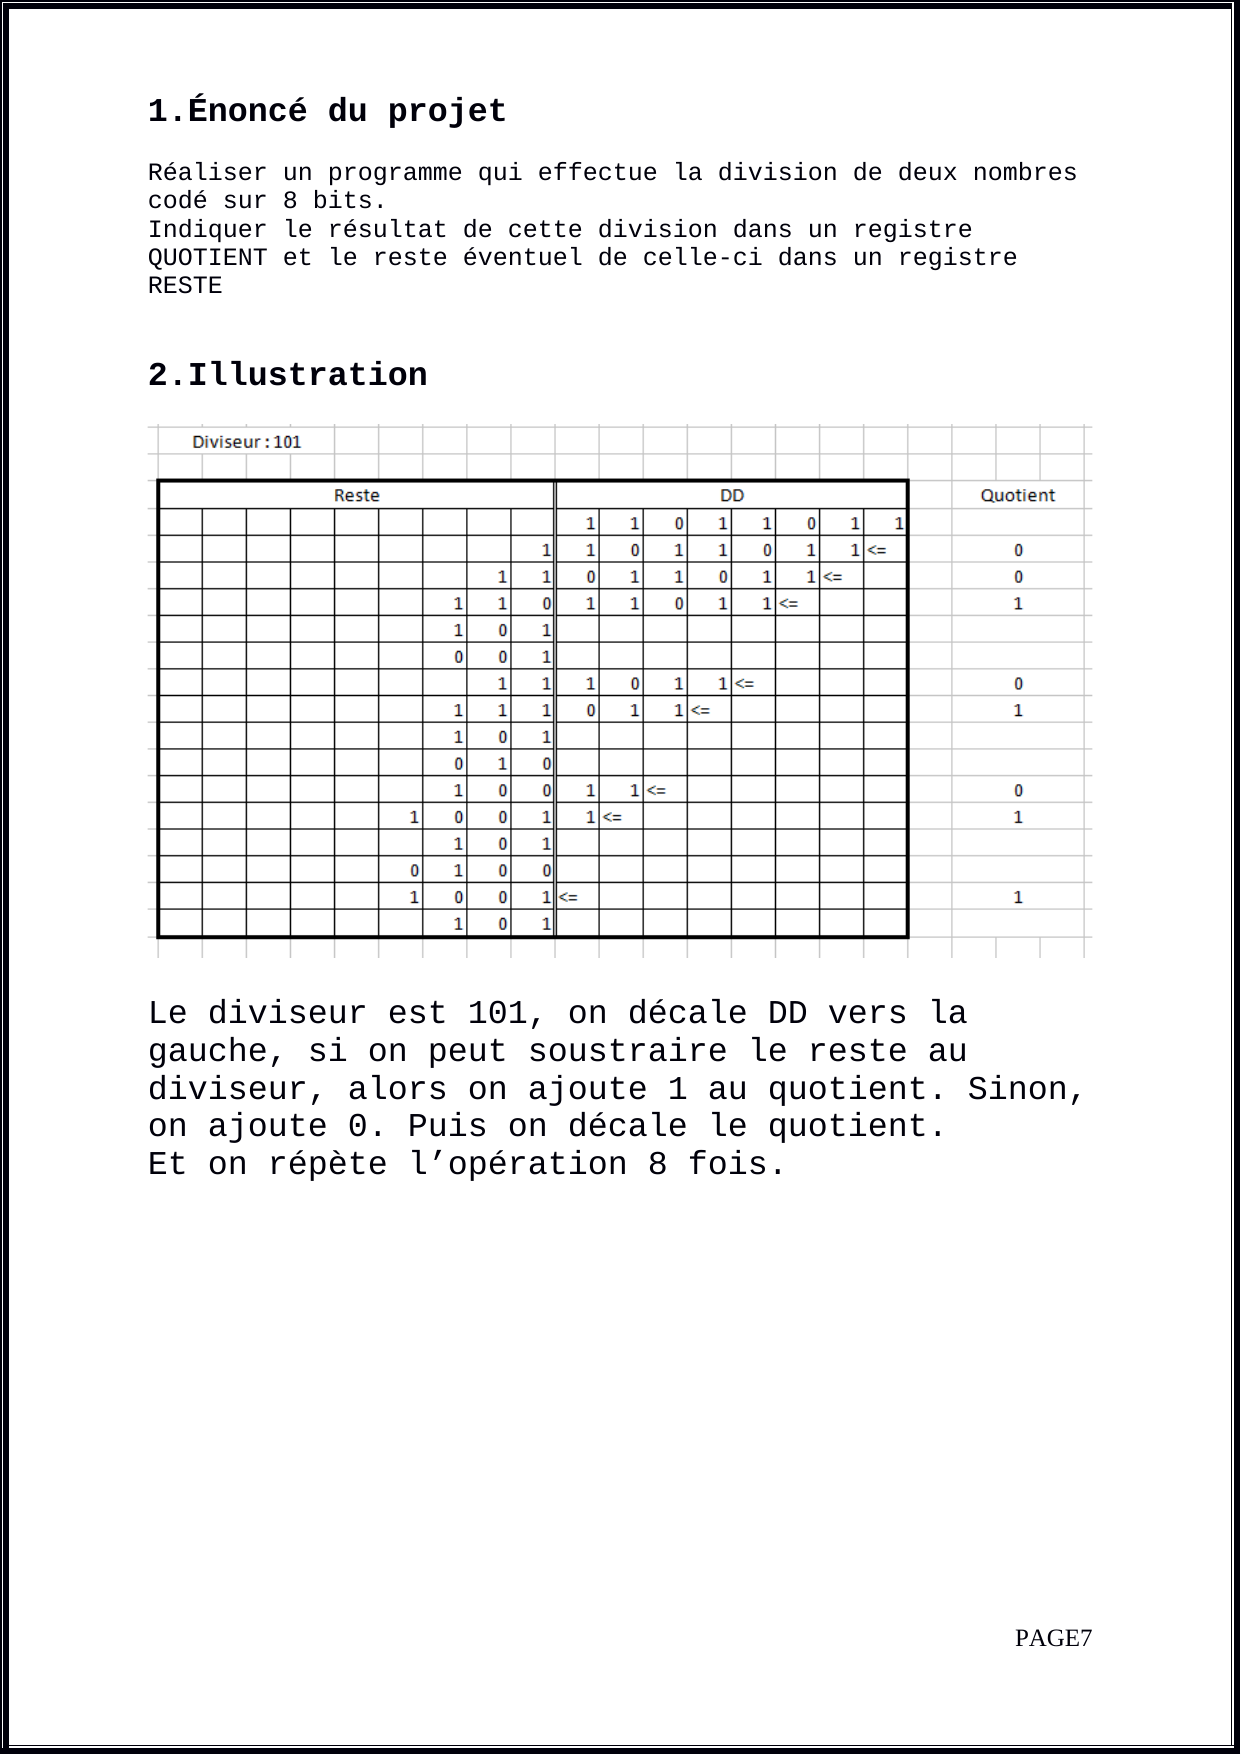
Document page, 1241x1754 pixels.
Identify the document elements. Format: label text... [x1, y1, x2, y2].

text Indiquer le résultat de cette division dans un registre QUOTIENT et le reste éventuel de celle-ci dans un registre RESTE [148, 216, 1092, 301]
text Et on répète l’opération 8 fois. [148, 1147, 1092, 1185]
text 1.Énoncé du projet [148, 94, 1092, 131]
text Réaliser un programme qui effectue la division de deux nombres codé sur 8 bits. [148, 160, 1092, 216]
text 2.Illustration [148, 358, 1092, 396]
picture [147, 424, 1093, 958]
text Le diviseur est 101, on décale DD vers la gauche, si on peut soustraire le reste au diviseur, alors on ajoute 1 au quotient. Sinon, on ajoute 0. Puis on décale le quotient. [148, 996, 1092, 1147]
